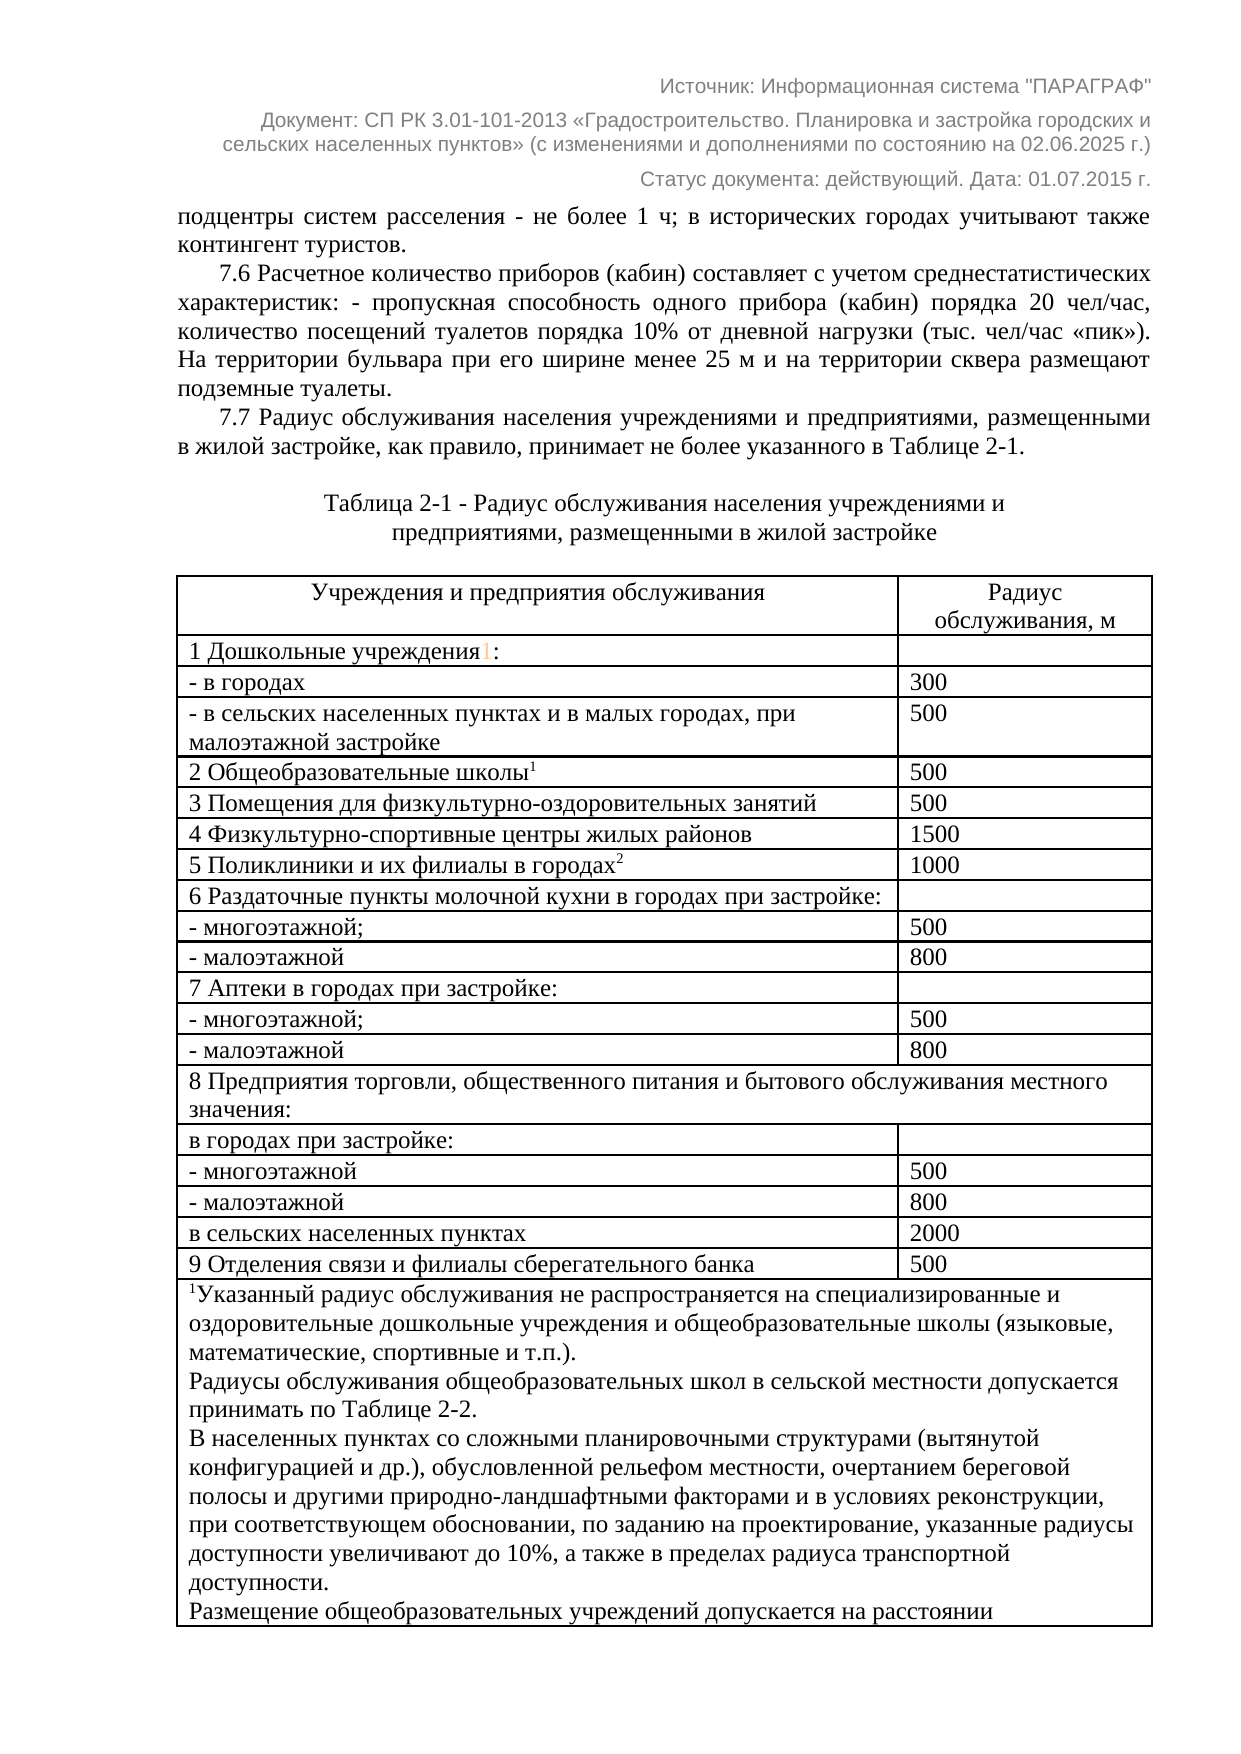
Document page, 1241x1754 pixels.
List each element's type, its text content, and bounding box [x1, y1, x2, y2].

table_cell - многоэтажной; [178, 1004, 897, 1033]
text Таблица 2-1 - Радиус обслуживания населения учреждениями и [177, 488, 1152, 517]
table_cell 800 [899, 1035, 1151, 1064]
table_cell 5 Поликлиники и их филиалы в городах2 [178, 850, 897, 879]
table_cell 6 Раздаточные пункты молочной кухни в городах при застройке: [178, 881, 897, 909]
table_header Радиус обслуживания, м [899, 577, 1151, 634]
table_cell 500 [899, 1249, 1151, 1277]
table_cell 800 [899, 1187, 1151, 1216]
table_cell - в сельских населенных пунктах и в малых городах, при малоэтажной застройке [178, 698, 897, 755]
table_cell - многоэтажной [178, 1156, 897, 1185]
table_cell [899, 973, 1151, 1002]
table_cell [899, 636, 1151, 665]
table_cell 1 Дошкольные учреждения1: [178, 636, 897, 665]
table_header Учреждения и предприятия обслуживания [178, 577, 897, 634]
table_cell 500 [899, 698, 1151, 755]
table_cell [899, 1125, 1151, 1154]
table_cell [178, 1280, 1151, 1624]
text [177, 201, 1152, 258]
table_cell 9 Отделения связи и филиалы сберегательного банка [178, 1249, 897, 1277]
table_cell в городах при застройке: [178, 1125, 897, 1154]
table_cell - в городах [178, 667, 897, 696]
table_cell - малоэтажной [178, 1187, 897, 1216]
table_cell 1500 [899, 819, 1151, 848]
table_cell 500 [899, 1156, 1151, 1185]
table_cell 500 [899, 912, 1151, 940]
table_cell 300 [899, 667, 1151, 696]
table_cell - малоэтажной [178, 943, 897, 971]
table_cell 8 Предприятия торговли, общественного питания и бытового обслуживания местного значения: [178, 1066, 1151, 1123]
table_cell - малоэтажной [178, 1035, 897, 1064]
table_cell 500 [899, 1004, 1151, 1033]
table_cell 500 [899, 758, 1151, 786]
table_cell 800 [899, 943, 1151, 971]
table_cell 500 [899, 788, 1151, 817]
table_cell [899, 881, 1151, 909]
table_cell 7 Аптеки в городах при застройке: [178, 973, 897, 1002]
table_cell 2 Общеобразовательные школы1 [178, 758, 897, 786]
table_cell в сельских населенных пунктах [178, 1218, 897, 1247]
table_cell 3 Помещения для физкультурно-оздоровительных занятий [178, 788, 897, 817]
text 7.7 Радиус обслуживания населения учреждениями и предприятиями, размещенными в жилой застройке, как правило, принимает не более указанного в Таблице 2-1. [177, 402, 1152, 459]
table_cell - многоэтажной; [178, 912, 897, 940]
table_cell 4 Физкультурно-спортивные центры жилых районов [178, 819, 897, 848]
text предприятиями, размещенными в жилой застройке [177, 517, 1152, 546]
text 7.6 Расчетное количество приборов (кабин) составляет с учетом среднестатистических характеристик: - пропускная способность одного прибора (кабин) порядка 20 чел/час, количество посещений туалетов порядка 10% от дневной нагрузки (тыс. чел/час «пик»). На территории бульвара при его ширине менее 25 м и на территории сквера размещают подземные туалеты. [177, 258, 1152, 402]
table_cell 2000 [899, 1218, 1151, 1247]
table_cell 1000 [899, 850, 1151, 879]
